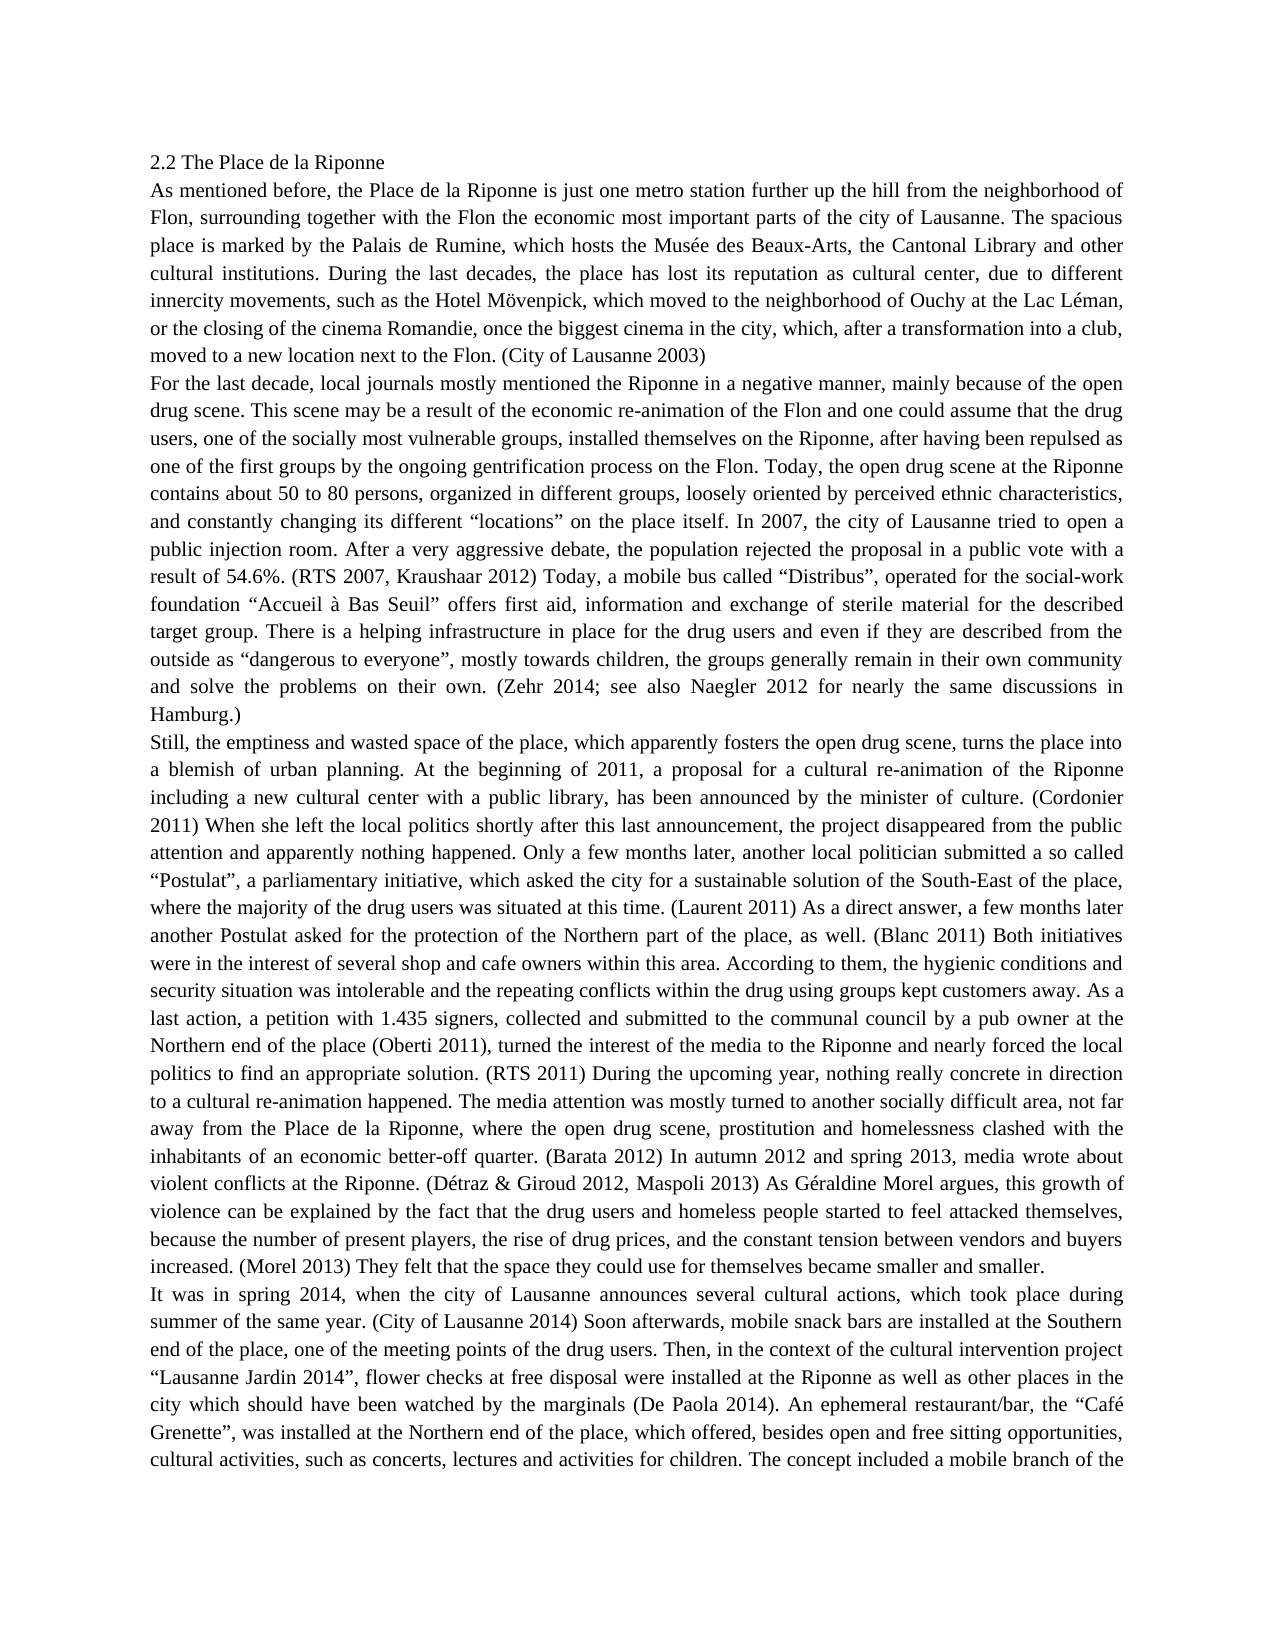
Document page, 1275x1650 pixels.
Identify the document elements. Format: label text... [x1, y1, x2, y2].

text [150, 1282, 1125, 1471]
text Still, the emptiness and wasted space of the place, which apparently fosters the open drug scene, turns the place into a blemish of urban planning. At the beginning of 2011, a proposal for a cultural re-animation of the Riponne including a new cultural center with a public library, has been announced by the minister of culture. (Cordonier 2011) When she left the local politics shortly after this last announcement, the project disappeared from the public attention and apparently nothing happened. Only a few months later, another local politician submitted a so called “Postulat”, a parliamentary initiative, which asked the city for a sustainable solution of the South-East of the place, where the majority of the drug users was situated at this time. (Laurent 2011) As a direct answer, a few months later another Postulat asked for the protection of the Northern part of the place, as well. (Blanc 2011) Both initiatives were in the interest of several shop and cafe owners within this area. According to them, the hygienic conditions and security situation was intolerable and the repeating conflicts within the drug using groups kept customers away. As a last action, a petition with 1.435 signers, collected and submitted to the communal council by a pub owner at the Northern end of the place (Oberti 2011), turned the interest of the media to the Riponne and nearly forced the local politics to find an appropriate solution. (RTS 2011) During the upcoming year, nothing really concrete in direction to a cultural re-animation happened. The media attention was mostly turned to another socially difficult area, not far away from the Place de la Riponne, where the open drug scene, prostitution and homelessness clashed with the inhabitants of an economic better-off quarter. (Barata 2012) In autumn 2012 and spring 2013, media wrote about violent conflicts at the Riponne. (Détraz & Giroud 2012, Maspoli 2013) As Géraldine Morel argues, this growth of violence can be explained by the fact that the drug users and homeless people started to feel attacked themselves, because the number of present players, the rise of drug prices, and the constant tension between vendors and buyers increased. (Morel 2013) They felt that the space they could use for themselves became smaller and smaller. [150, 730, 1125, 1278]
text As mentioned before, the Place de la Riponne is just one metro station further up the hill from the neighborhood of Flon, surrounding together with the Flon the economic most important parts of the city of Lausanne. The spacious place is marked by the Palais de Rumine, which hosts the Musée des Beaux-Arts, the Cantonal Library and other cultural institutions. During the last decades, the place has lost its reputation as cultural center, due to different innercity movements, such as the Hotel Mövenpick, which moved to the neighborhood of Ouchy at the Lac Léman, or the closing of the cinema Romandie, once the biggest cinema in the city, which, after a transformation into a club, moved to a new location next to the Flon. (City of Lausanne 2003) [150, 178, 1125, 367]
subtitle 2.2 The Place de la Riponne [150, 150, 1125, 174]
text For the last decade, local journals mostly mentioned the Riponne in a negative manner, mainly because of the open drug scene. This scene may be a result of the economic re-animation of the Flon and one could assume that the drug users, one of the socially most vulnerable groups, installed themselves on the Riponne, after having been repulsed as one of the first groups by the ongoing gentrification process on the Flon. Today, the open drug scene at the Riponne contains about 50 to 80 persons, organized in different groups, loosely oriented by perceived ethnic characteristics, and constantly changing its different “locations” on the place itself. In 2007, the city of Lausanne tried to open a public injection room. After a very aggressive debate, the population rejected the proposal in a public vote with a result of 54.6%. (RTS 2007, Kraushaar 2012) Today, a mobile bus called “Distribus”, operated for the social-work foundation “Accueil à Bas Seuil” offers first aid, information and exchange of sterile material for the described target group. There is a helping infrastructure in place for the drug users and even if they are described from the outside as “dangerous to everyone”, mostly towards children, the groups generally remain in their own community and solve the problems on their own. (Zehr 2014; see also Naegler 2012 for nearly the same discussions in Hamburg.) [150, 371, 1125, 726]
